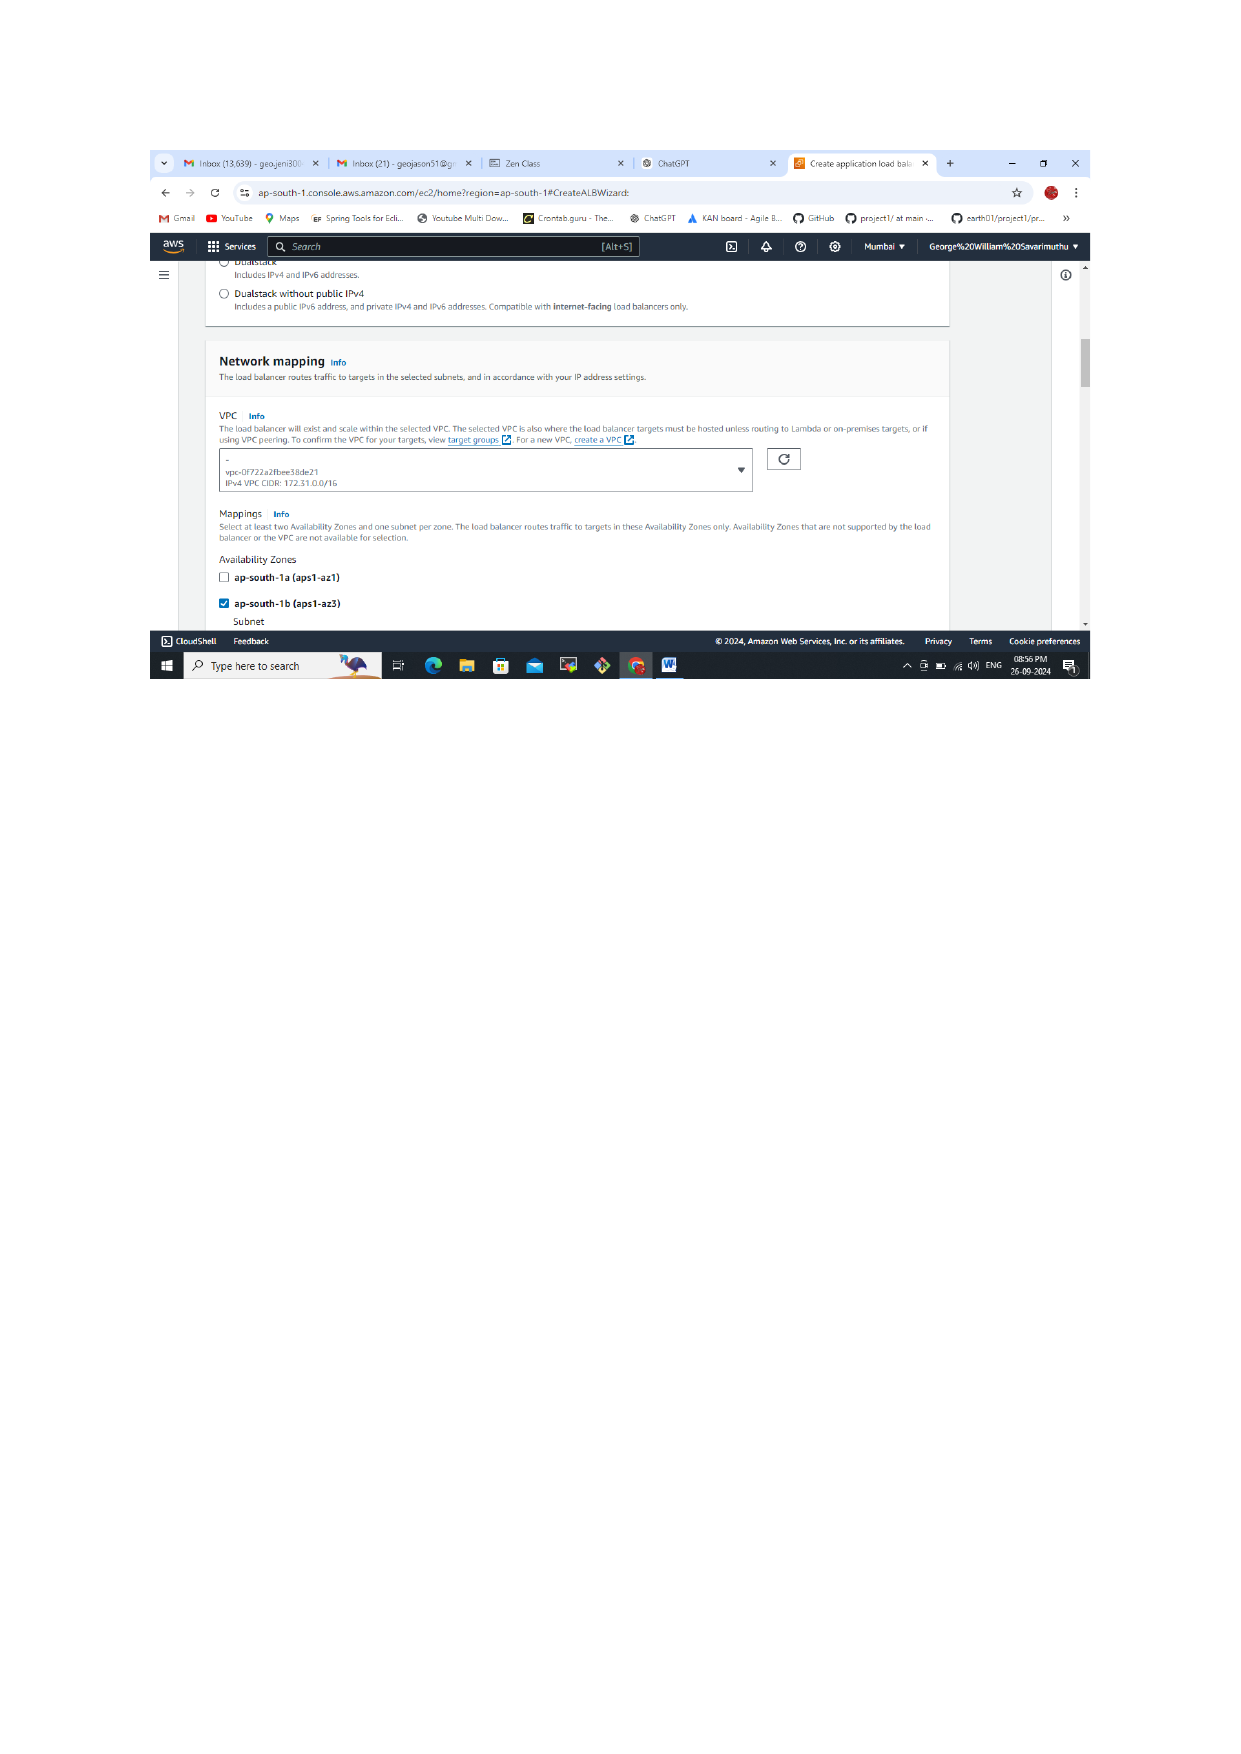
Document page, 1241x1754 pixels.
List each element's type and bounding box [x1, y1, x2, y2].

picture [150, 150, 1091, 679]
